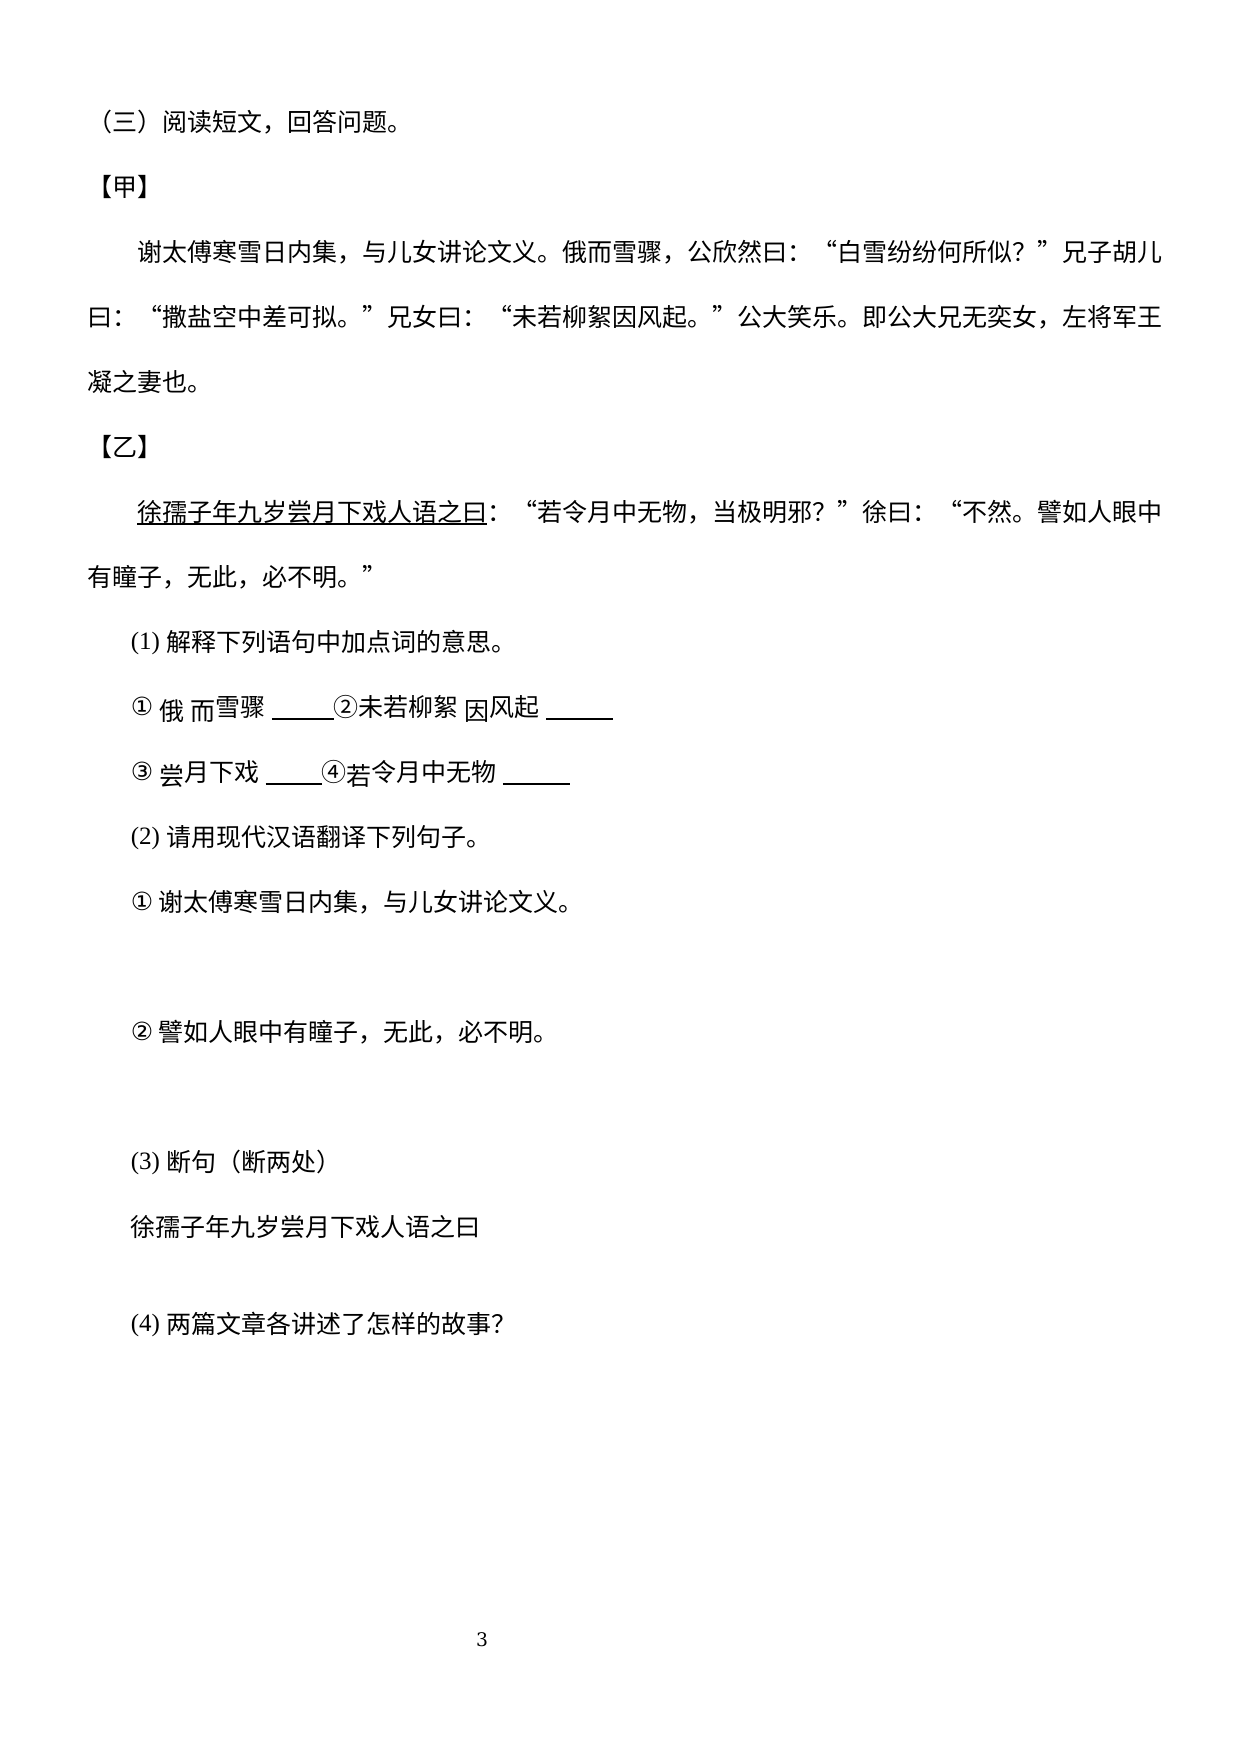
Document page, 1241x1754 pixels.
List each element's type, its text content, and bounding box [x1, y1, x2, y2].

list (4) 两篇文章各讲述了怎样的故事？ [131, 1290, 1165, 1355]
list 徐孺子年九岁尝月下戏人语之曰：“若令月中无物，当极明邪？”徐曰：“不然。譬如人眼中有瞳子，无此，必不明。” [87, 478, 1165, 608]
list (1) 解释下列语句中加点词的意思。 ① 俄 而雪骤 ②未若柳絮 因风起 ③ 尝月下戏 ④若令月中无物 [131, 608, 1165, 803]
list 阅读短文，回答问题。 【甲】 [87, 88, 1165, 218]
list (2) 请用现代汉语翻译下列句子。 ①谢太傅寒雪日内集，与儿女讲论文义。 [131, 803, 1165, 933]
list (3) 断句（断两处） 徐孺子年九岁尝月下戏人语之曰 [131, 1128, 1165, 1258]
list 谢太傅寒雪日内集，与儿女讲论文义。俄而雪骤，公欣然曰：“白雪纷纷何所似？”兄子胡儿曰：“撒盐空中差可拟。”兄女曰：“未若柳絮因风起。”公大笑乐。即公大兄无奕女，左将军王凝之妻也。 【乙】 [87, 218, 1165, 478]
list ②譬如人眼中有瞳子，无此，必不明。 [131, 965, 1165, 1063]
